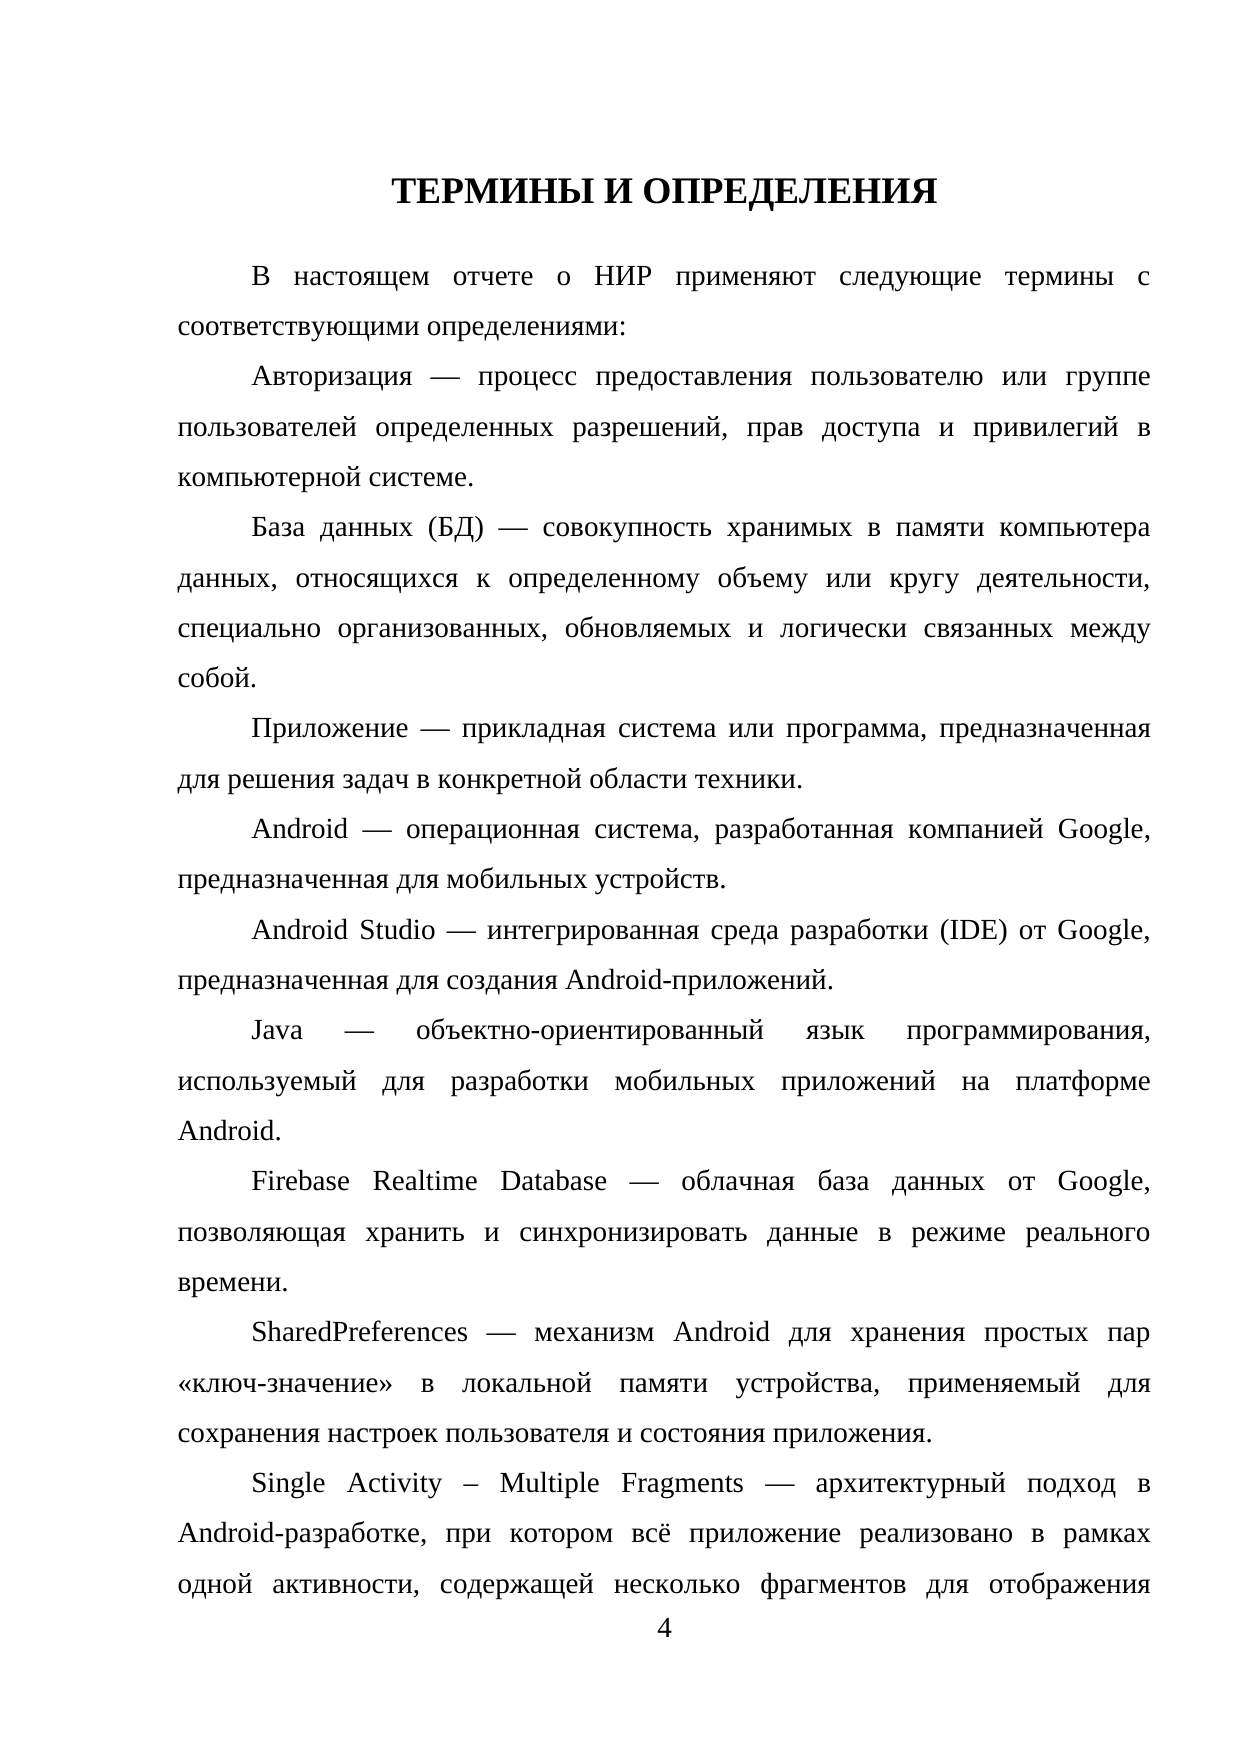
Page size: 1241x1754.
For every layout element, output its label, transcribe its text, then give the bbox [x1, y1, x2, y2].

subtitle ТЕРМИНЫ И ОПРЕДЕЛЕНИЯ [177, 168, 1152, 211]
text В настоящем отчете о НИР применяют следующие термины с соответствующими определениями: [177, 258, 1152, 342]
text Java — объектно-ориентированный язык программирования, используемый для разработки мобильных приложений на платформе Android. [177, 1012, 1152, 1147]
text Android Studio — интегрированная среда разработки (IDE) от Google, предназначенная для создания Android-приложений. [177, 912, 1152, 996]
text Авторизация — процесс предоставления пользователю или группе пользователей определенных разрешений, прав доступа и привилегий в компьютерной системе. [177, 358, 1152, 493]
text Приложение — прикладная система или программа, предназначенная для решения задач в конкретной области техники. [177, 711, 1152, 794]
text Android — операционная система, разработанная компанией Google, предназначенная для мобильных устройств. [177, 811, 1152, 895]
text База данных (БД) — совокупность хранимых в памяти компьютера данных, относящихся к определенному объему или кругу деятельности, специально организованных, обновляемых и логически связанных между собой. [177, 509, 1152, 694]
text Firebase Realtime Database — облачная база данных от Google, позволяющая хранить и синхронизировать данные в режиме реального времени. [177, 1163, 1152, 1298]
text SharedPreferences — механизм Android для хранения простых пар «ключ-значение» в локальной памяти устройства, применяемый для сохранения настроек пользователя и состояния приложения. [177, 1314, 1152, 1448]
